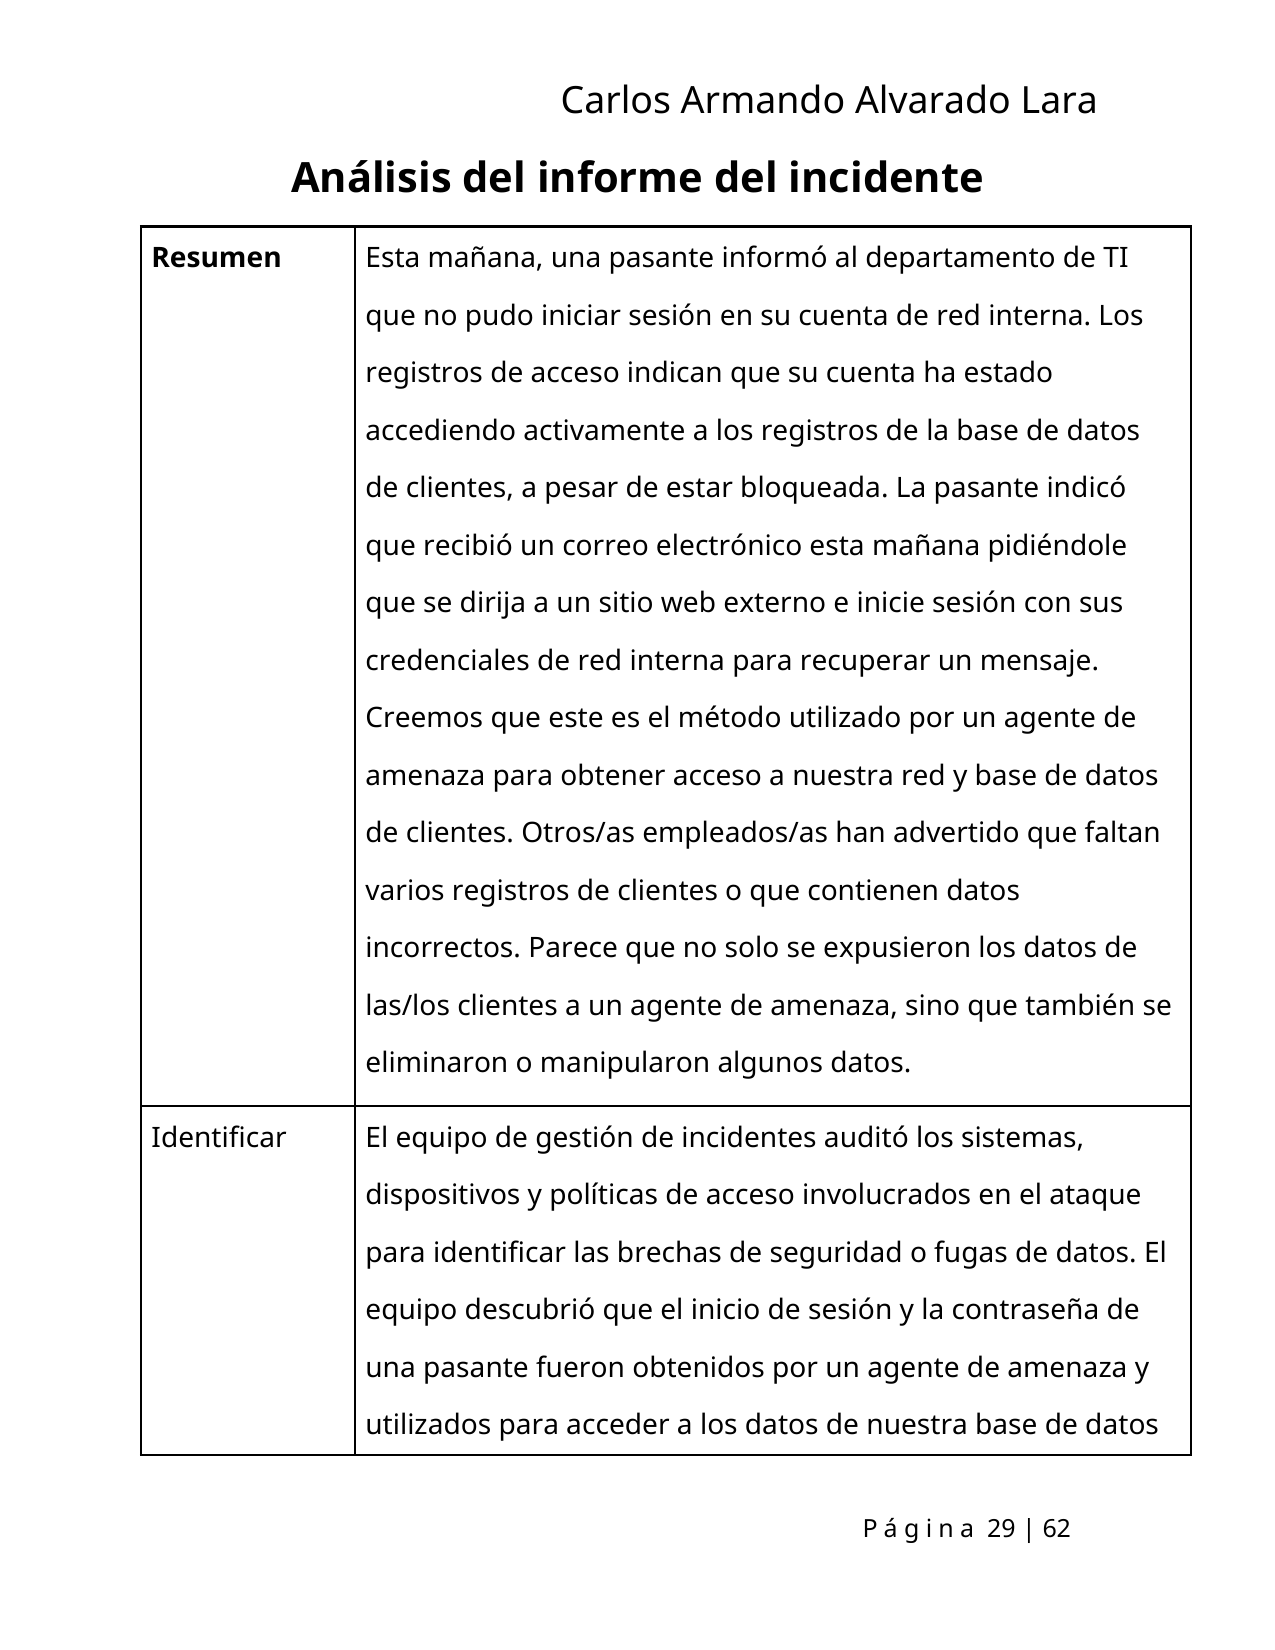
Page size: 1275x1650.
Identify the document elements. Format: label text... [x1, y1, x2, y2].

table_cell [356, 1107, 1190, 1453]
table_cell Identificar [142, 1107, 354, 1453]
table_header Esta mañana, una pasante informó al departamento de TI que no pudo iniciar sesión en su cuenta de red interna. Los registros de acceso indican que su cuenta ha estado accediendo activamente a los registros de la base de datos de clientes, a pesar de estar bloqueada. La pasante indicó que recibió un correo electrónico esta mañana pidiéndole que se dirija a un sitio web externo e inicie sesión con sus credenciales de red interna para recuperar un mensaje. Creemos que este es el método utilizado por un agente de amenaza para obtener acceso a nuestra red y base de datos de clientes. Otros/as empleados/as han advertido que faltan varios registros de clientes o que contienen datos incorrectos. Parece que no solo se expusieron los datos de las/los clientes a un agente de amenaza, sino que también se eliminaron o manipularon algunos datos. [356, 228, 1190, 1105]
table_header Resumen [142, 228, 354, 1105]
subtitle Análisis del informe del incidente [177, 148, 1098, 204]
